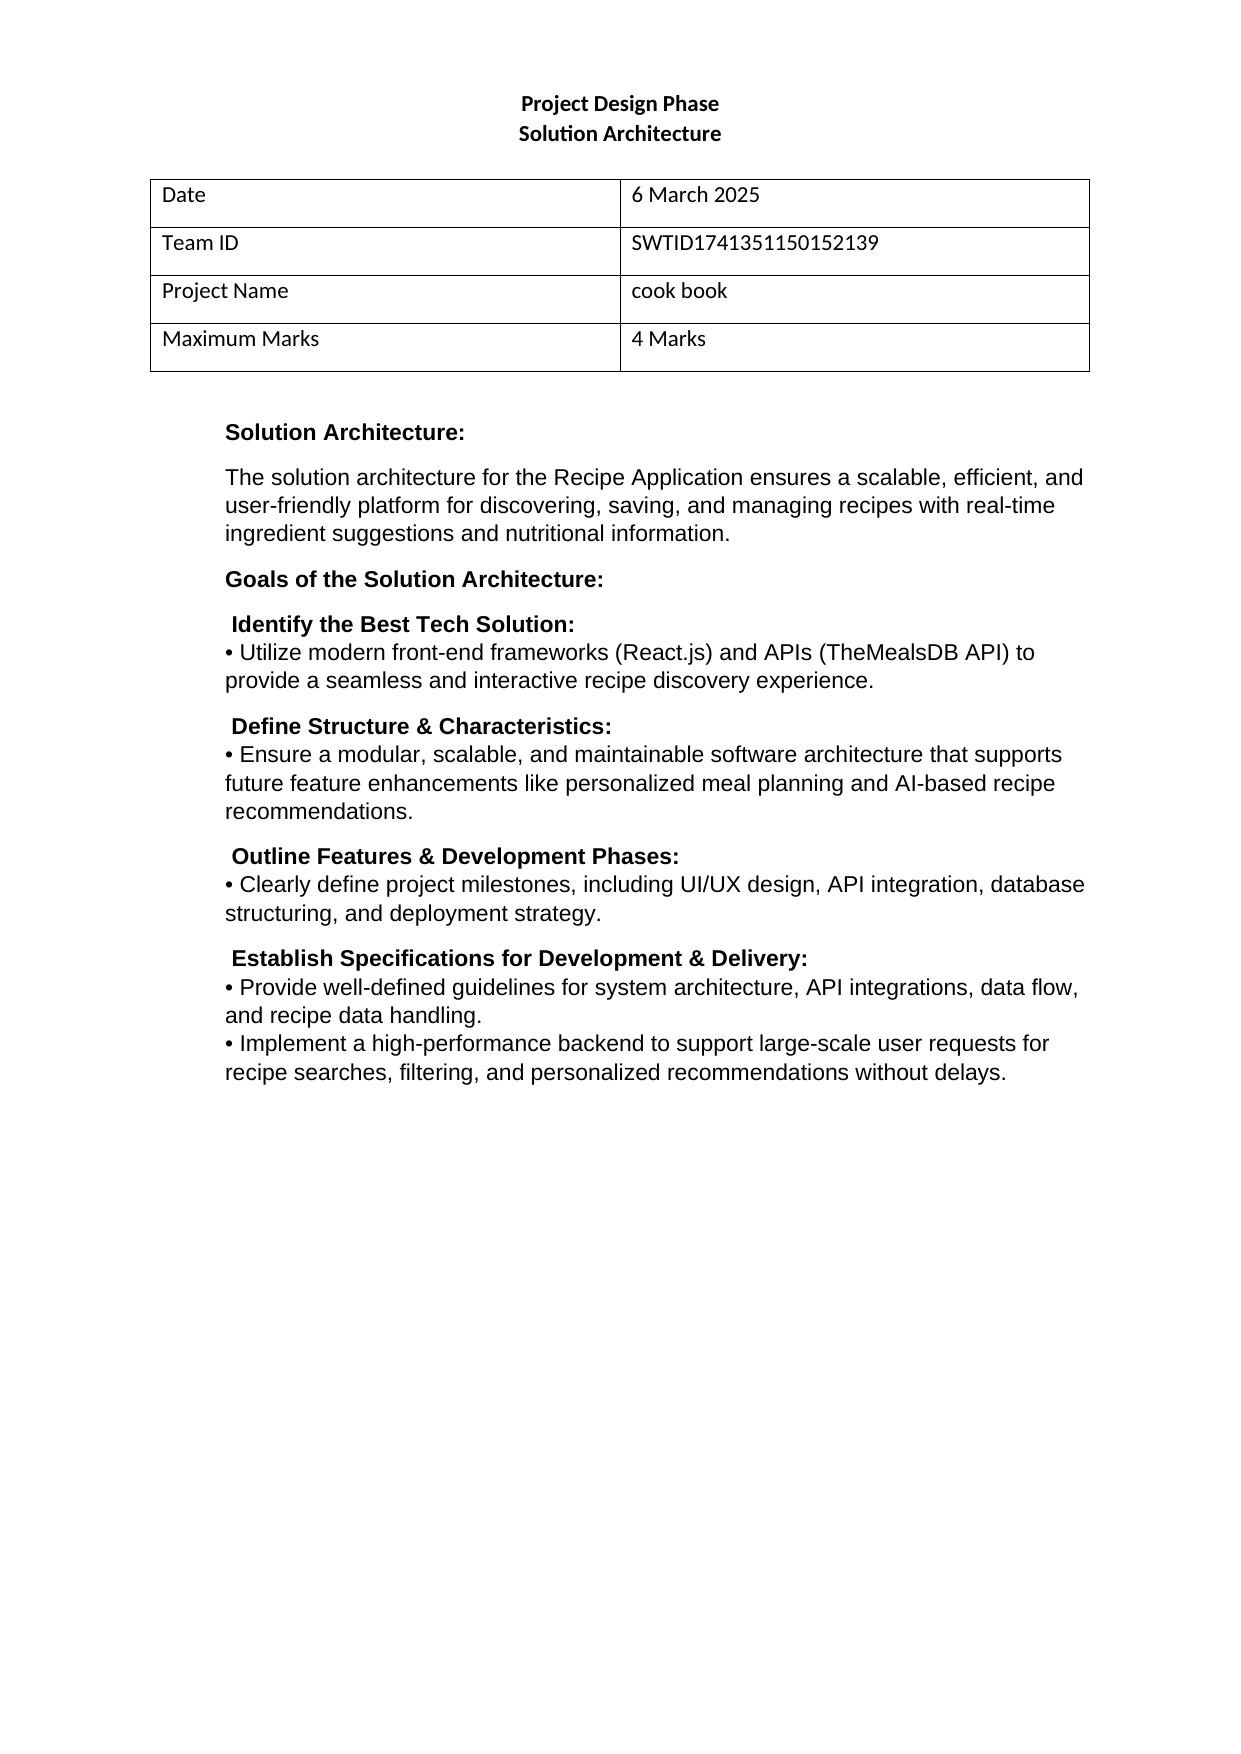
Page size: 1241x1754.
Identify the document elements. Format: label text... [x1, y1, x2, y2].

text Solution Architecture [150, 119, 1090, 147]
text The solution architecture for the Recipe Application ensures a scalable, efficient, and user-friendly platform for discovering, saving, and managing recipes with real-time ingredient suggestions and nutritional information. [225, 463, 1090, 547]
table_cell 4 Marks [621, 324, 1089, 371]
text Goals of the Solution Architecture: [225, 566, 1090, 592]
table_header Date [151, 180, 620, 227]
text Solution Architecture: [225, 418, 1090, 445]
table_cell Project Name [151, 276, 620, 323]
table_cell Team ID [151, 228, 620, 275]
text Identify the Best Tech Solution: • Utilize modern front-end frameworks (React.js) and APIs (TheMealsDB API) to provide a seamless and interactive recipe discovery experience. [225, 611, 1090, 694]
text Project Design Phase [150, 89, 1090, 117]
table_header 6 March 2025 [621, 180, 1089, 227]
table_cell cook book [621, 276, 1089, 323]
text Define Structure & Characteristics: • Ensure a modular, scalable, and maintainable software architecture that supports future feature enhancements like personalized meal planning and AI-based recipe recommendations. [225, 713, 1090, 824]
table_cell SWTID1741351150152139 [621, 228, 1089, 275]
text Establish Specifications for Development & Delivery: • Provide well-defined guidelines for system architecture, API integrations, data flow, and recipe data handling. • Implement a high-performance backend to support large-scale user requests for recipe searches, filtering, and personalized recommendations without delays. [225, 945, 1090, 1085]
table_cell Maximum Marks [151, 324, 620, 371]
text Outline Features & Development Phases: • Clearly define project milestones, including UI/UX design, API integration, database structuring, and deployment strategy. [225, 843, 1090, 926]
